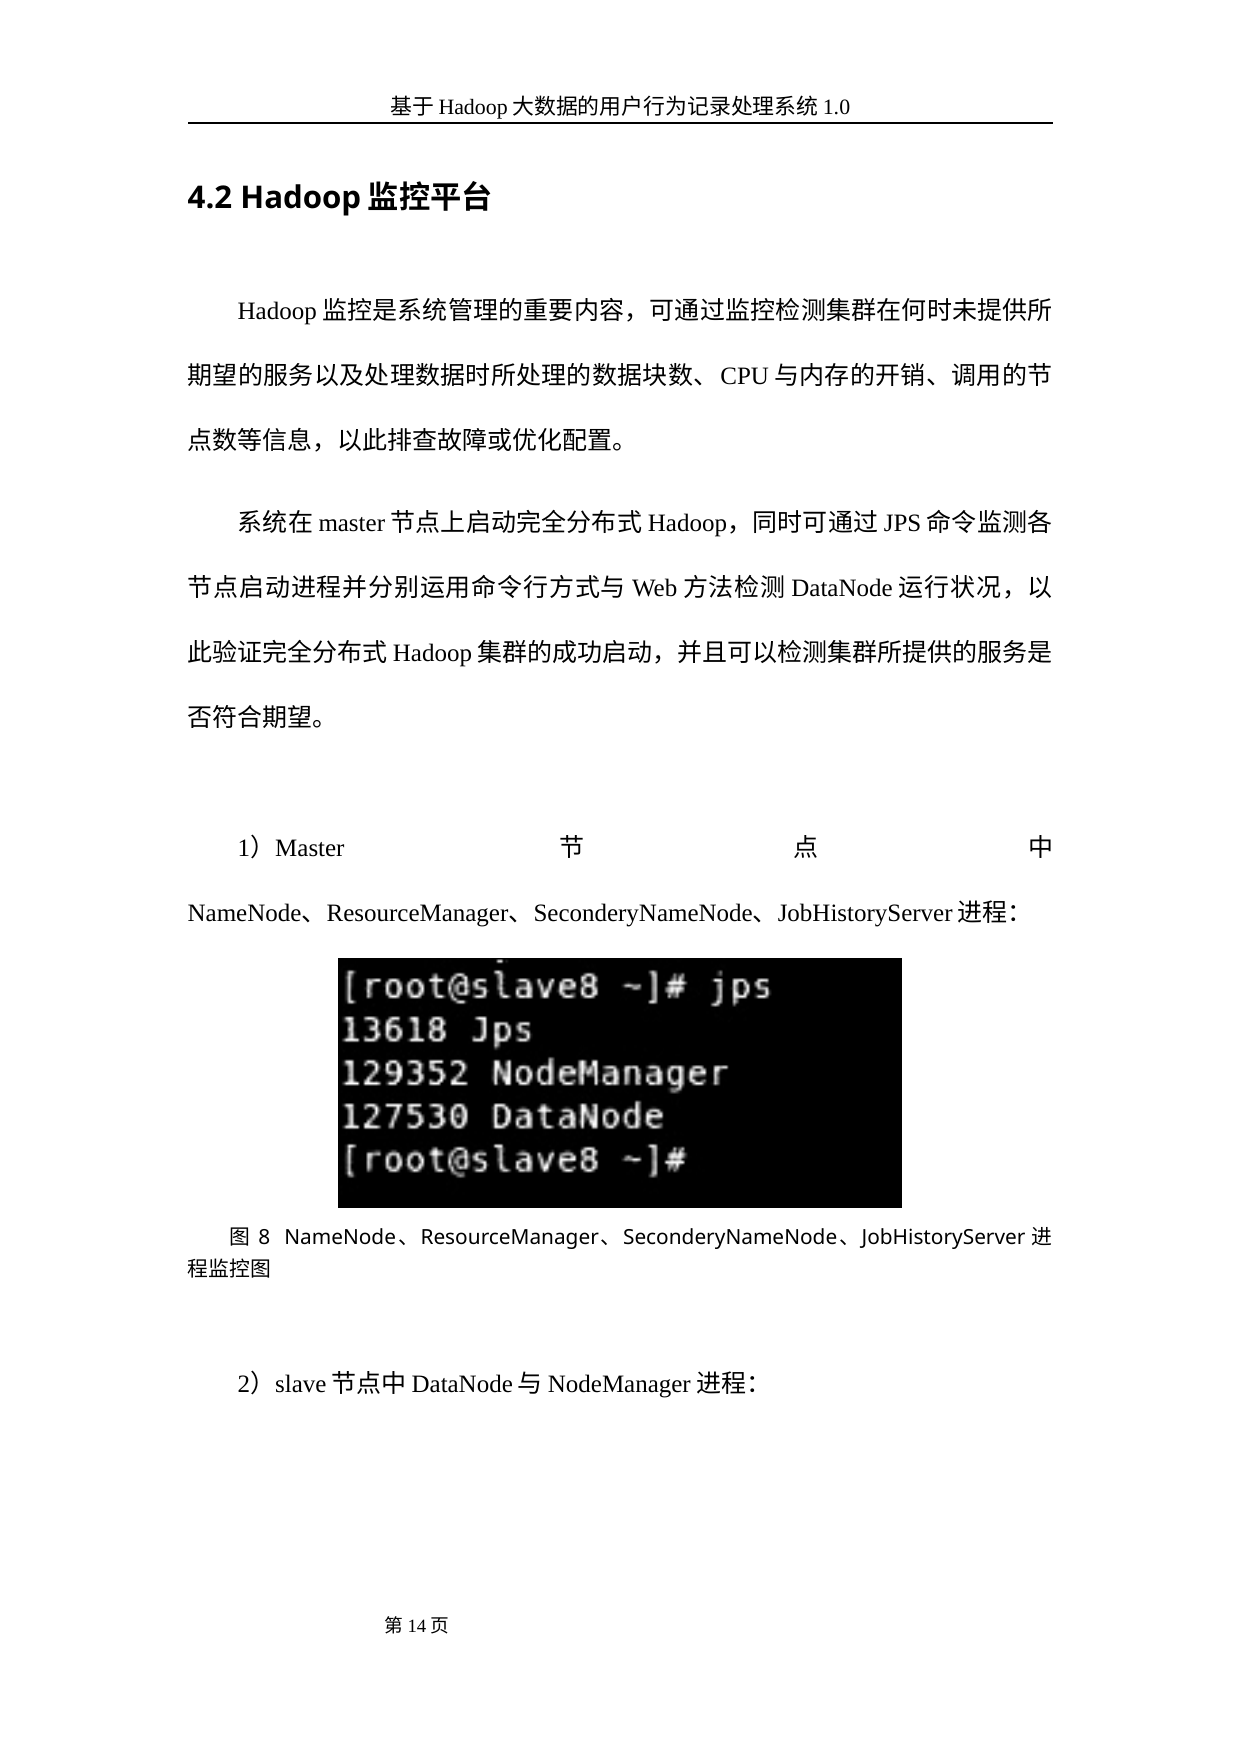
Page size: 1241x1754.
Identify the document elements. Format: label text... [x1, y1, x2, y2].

text 系统在master节点上启动完全分布式Hadoop，同时可通过JPS命令监测各节点启动进程并分别运用命令行方式与Web方法检测DataNode运行状况，以此验证完全分布式Hadoop集群的成功启动，并且可以检测集群所提供的服务是否符合期望。 [187, 488, 1053, 748]
list Master节点中NameNode、ResourceManager、SeconderyNameNode、JobHistoryServer进程： [187, 813, 1053, 943]
subtitle 4.2 Hadoop监控平台 [187, 162, 1053, 227]
list slave节点中DataNode与NodeManager进程： [187, 1349, 1053, 1414]
picture [338, 958, 902, 1208]
text 图 8 NameNode、ResourceManager、SeconderyNameNode、JobHistoryServer进程监控图 [187, 1219, 1053, 1284]
text Hadoop监控是系统管理的重要内容，可通过监控检测集群在何时未提供所期望的服务以及处理数据时所处理的数据块数、CPU与内存的开销、调用的节点数等信息，以此排查故障或优化配置。 [187, 276, 1053, 471]
